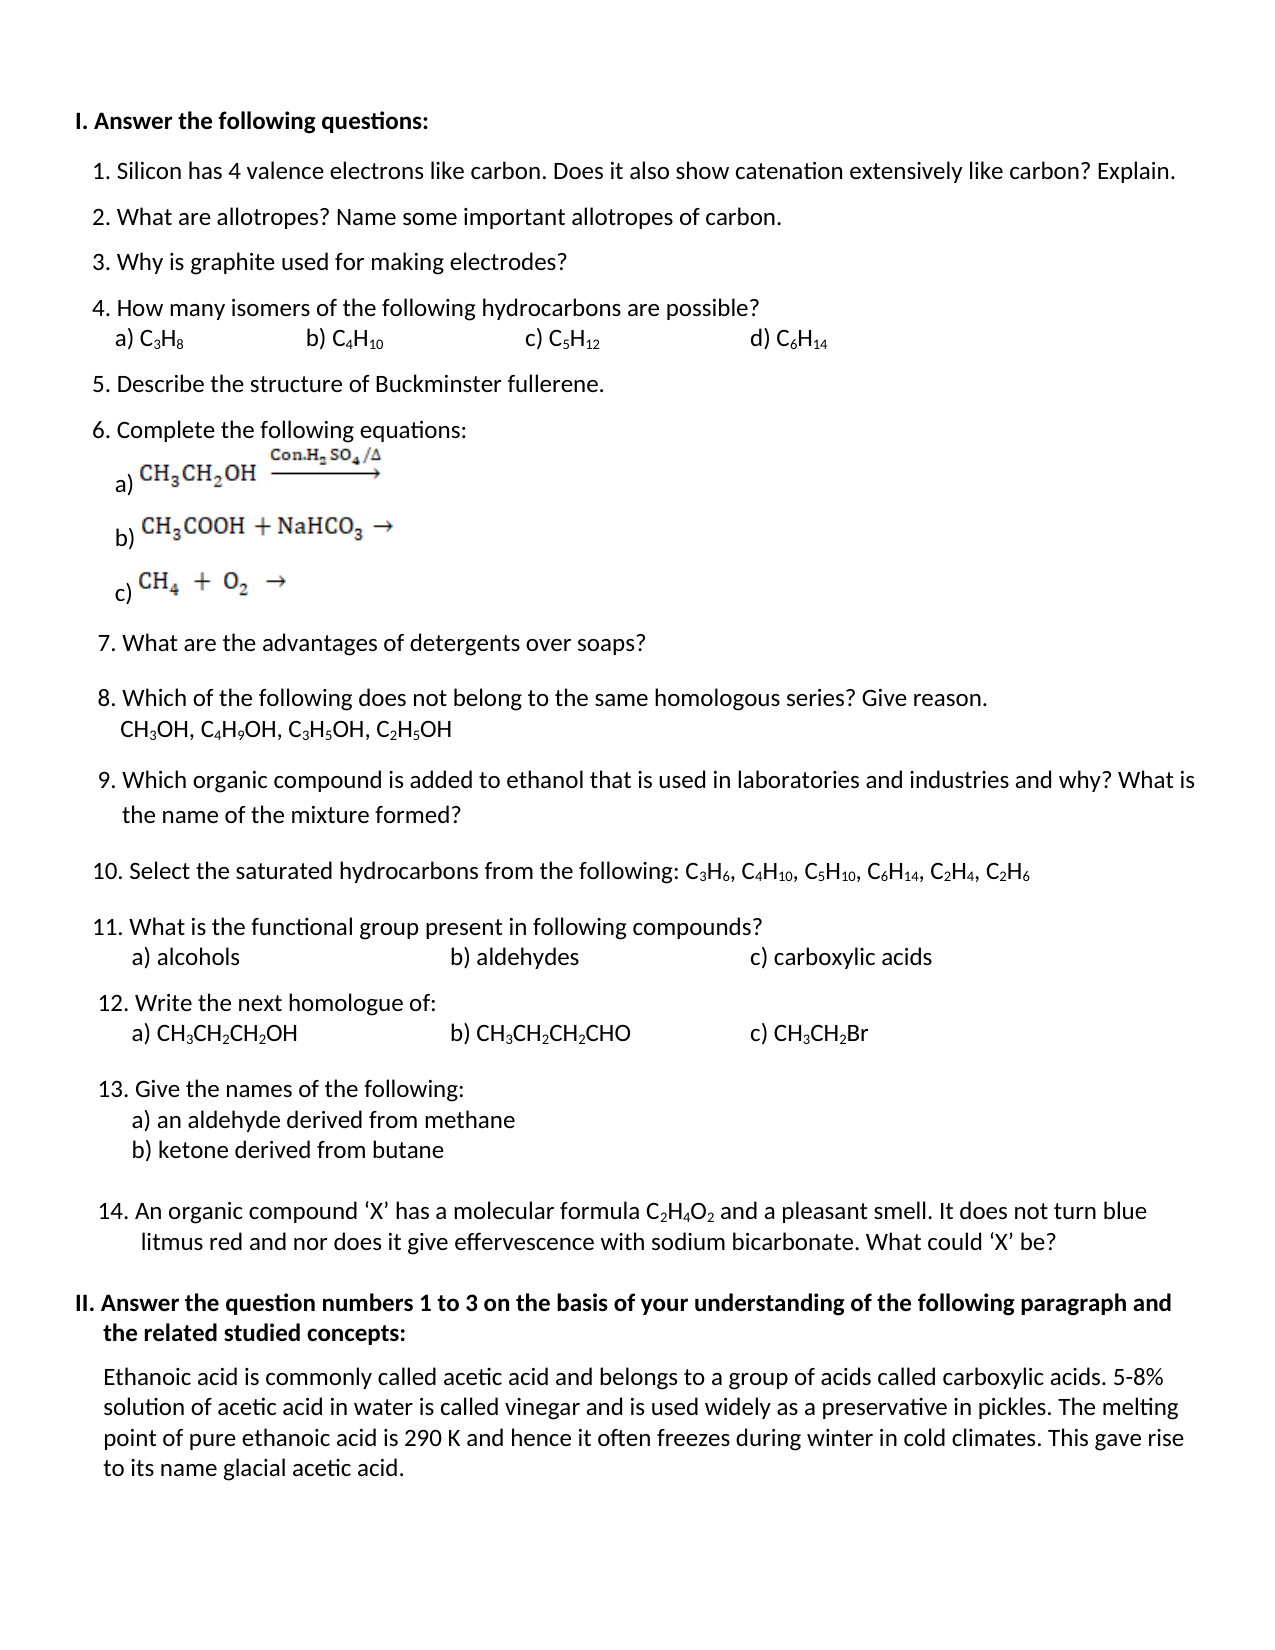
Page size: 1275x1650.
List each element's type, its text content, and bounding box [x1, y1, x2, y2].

picture [141, 511, 393, 547]
text a) CH3CH2CH2OH b) CH3CH2CH2CHO c) CH3CH2Br [75, 1017, 1200, 1048]
text 10. Select the saturated hydrocarbons from the following: C3H6, C4H10, C5H10, C6H14, C2H4, C2H6 [75, 855, 1200, 885]
picture [139, 446, 382, 492]
text b) ketone derived from butane [75, 1134, 1200, 1165]
text 7. What are the advantages of detergents over soaps? [75, 627, 1200, 657]
picture [138, 566, 286, 602]
text a) C3H8 b) C4H10 c) C5H12 d) C6H14 [103, 323, 1200, 353]
text 11. What is the functional group present in following compounds? [75, 911, 1200, 941]
list 4. How many isomers of the following hydrocarbons are possible? [75, 292, 1200, 323]
text a) an aldehyde derived from methane [75, 1104, 1200, 1134]
list b) [75, 512, 1200, 553]
text 12. Write the next homologue of: [75, 987, 1200, 1017]
text CH3OH, C4H9OH, C3H5OH, C2H5OH [75, 713, 1200, 744]
list c) [75, 566, 1200, 608]
text Ethanoic acid is commonly called acetic acid and belongs to a group of acids called carboxylic acids. 5-8% solution of acetic acid in water is called vinegar and is used widely as a preservative in pickles. The melting point of pure ethanoic acid is 290 K and hence it often freezes during winter in cold climates. This gave rise to its name glacial acetic acid. [103, 1361, 1200, 1483]
list a) [75, 447, 1200, 498]
list 5. Describe the structure of Buckminster fullerene. [75, 368, 1200, 399]
list I. Answer the following questions: [75, 106, 1200, 136]
list 3. Why is graphite used for making electrodes? [75, 246, 1200, 277]
text 8. Which of the following does not belong to the same homologous series? Give reason. [75, 683, 1200, 713]
text 13. Give the names of the following: [75, 1073, 1200, 1104]
text II. Answer the question numbers 1 to 3 on the basis of your understanding of the following paragraph and the related studied concepts: [75, 1287, 1200, 1348]
list 2. What are allotropes? Name some important allotropes of carbon. [75, 201, 1200, 231]
text 9. Which organic compound is added to ethanol that is used in laboratories and industries and why? What is the name of the mixture formed? [75, 764, 1200, 829]
list 1. Silicon has 4 valence electrons like carbon. Does it also show catenation extensively like carbon? Explain. [75, 155, 1200, 185]
text 14. An organic compound ‘X’ has a molecular formula C2H4O2 and a pleasant smell. It does not turn blue litmus red and nor does it give effervescence with sodium bicarbonate. What could ‘X’ be? [75, 1195, 1200, 1256]
text a) alcohols b) aldehydes c) carboxylic acids [75, 941, 1200, 972]
list 6. Complete the following equations: [75, 414, 1200, 444]
